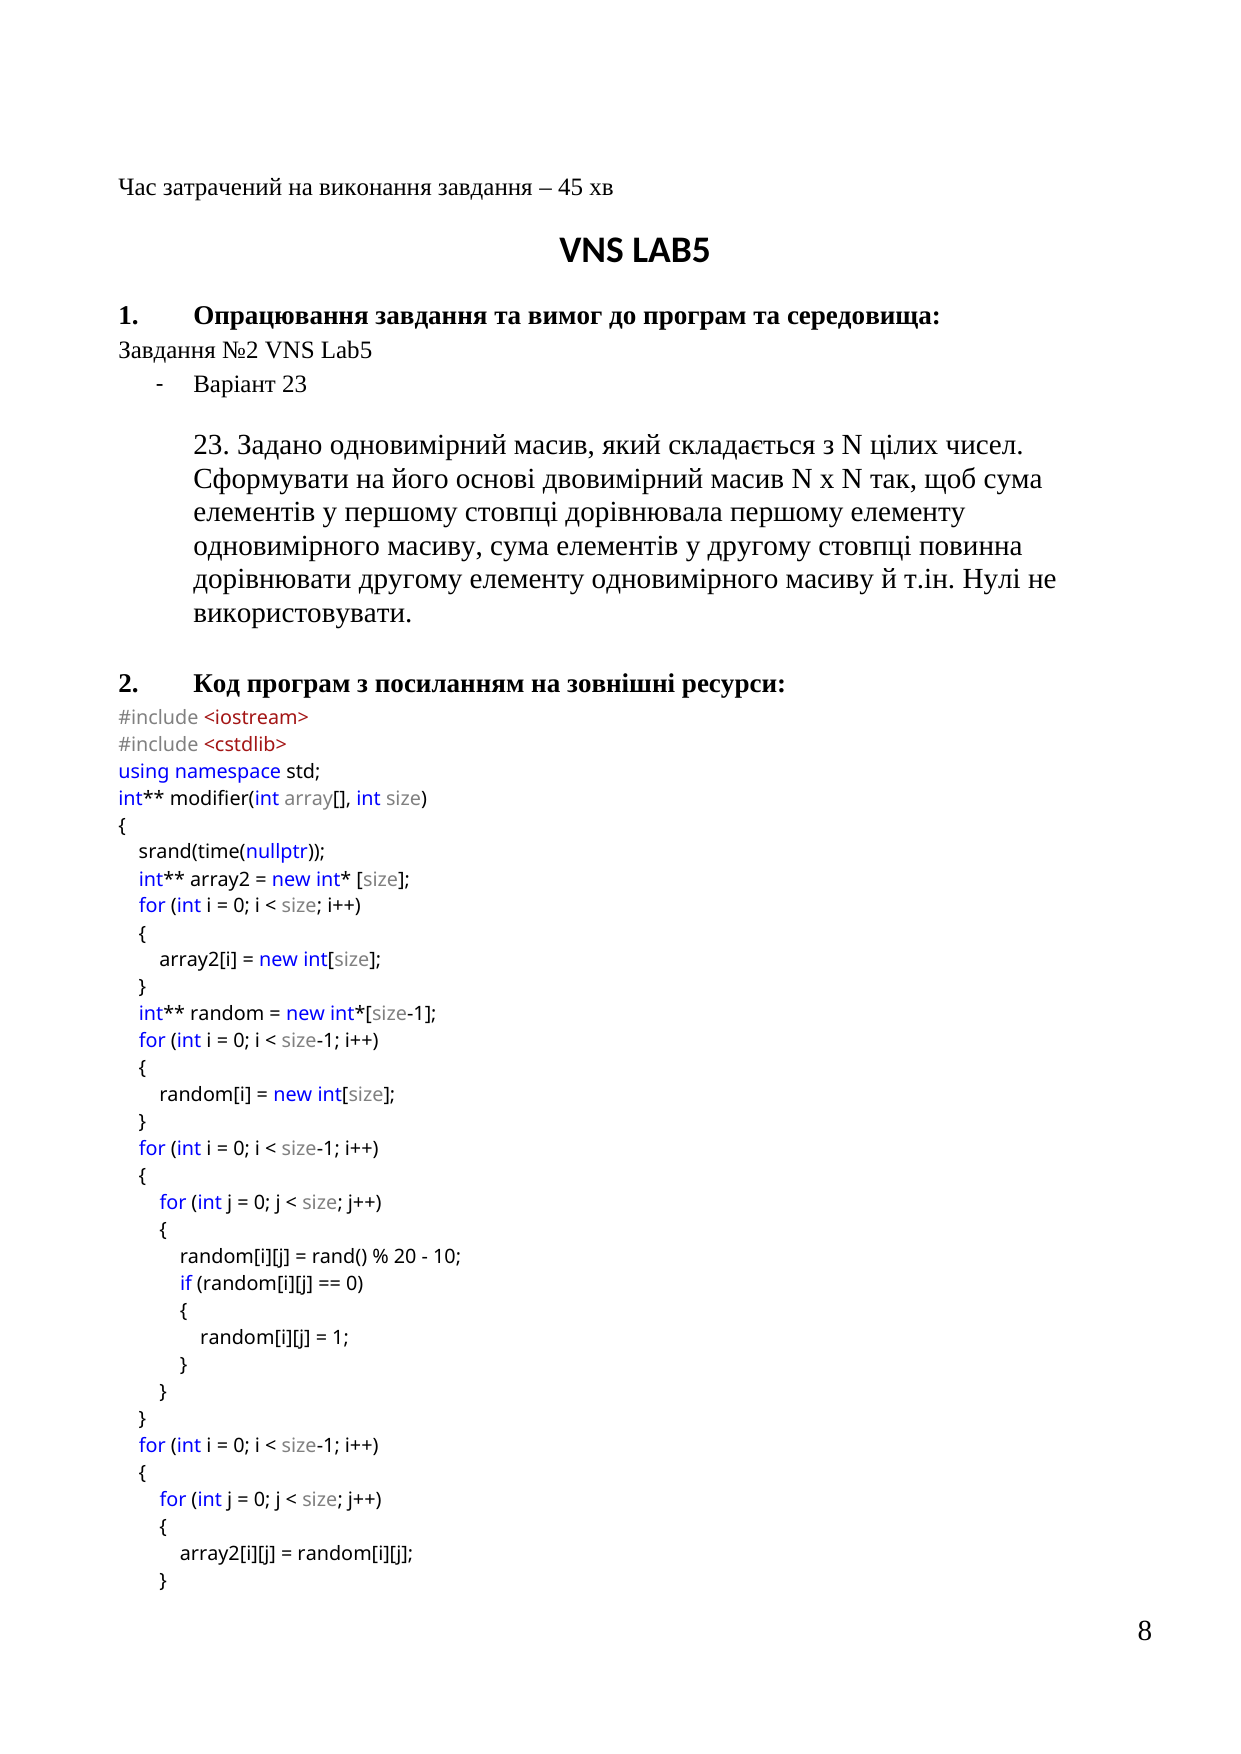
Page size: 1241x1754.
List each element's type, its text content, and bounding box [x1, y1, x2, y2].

text for (int j = 0; j < size; j++) [118, 1188, 1152, 1216]
text if (random[i][j] == 0) [118, 1269, 1152, 1296]
text 23. Задано одновимірний масив, який складається з N цілих чисел. Сформувати на його основі двовимірний масив N x N так, щоб сума елементів у першому стовпці дорівнювала першому елементу одновимірного масиву, сума елементів у другому стовпці повинна дорівнювати другому елементу одновимірного масиву й т.ін. Нулі не використовувати. [193, 427, 1152, 629]
text for (int i = 0; i < size-1; i++) [118, 1027, 1152, 1054]
subtitle 2. Код програм з посиланням на зовнішні ресурси: [118, 667, 1152, 698]
text } [118, 973, 1152, 1000]
text { [118, 1216, 1152, 1242]
text #include <iostream> [118, 703, 1152, 730]
text for (int i = 0; i < size-1; i++) [118, 1431, 1152, 1458]
text Час затрачений на виконання завдання – 45 хв [118, 172, 1152, 201]
text { [118, 811, 1152, 838]
text array2[i][j] = random[i][j]; [118, 1539, 1152, 1566]
text random[i][j] = rand() % 20 - 10; [118, 1242, 1152, 1269]
text { [118, 1162, 1152, 1188]
text using namespace std; [118, 757, 1152, 784]
text Завдання №2 VNS Lab5 [118, 335, 1152, 364]
text { [118, 919, 1152, 946]
list Варіант 23 [156, 368, 1152, 399]
text VNS LAB5 [118, 226, 1152, 272]
text } [118, 1377, 1152, 1404]
text { [118, 1054, 1152, 1081]
text srand(time(nullptr)); [118, 838, 1152, 865]
subtitle 1. Опрацювання завдання та вимог до програм та середовища: [118, 299, 1152, 331]
text for (int i = 0; i < size; i++) [118, 892, 1152, 919]
text int** modifier(int array[], int size) [118, 784, 1152, 811]
text random[i] = new int[size]; [118, 1081, 1152, 1108]
text } [118, 1108, 1152, 1134]
text random[i][j] = 1; [118, 1323, 1152, 1350]
text #include <cstdlib> [118, 730, 1152, 757]
text for (int i = 0; i < size-1; i++) [118, 1134, 1152, 1162]
text int** array2 = new int* [size]; [118, 865, 1152, 892]
text } [118, 1566, 1152, 1593]
text { [118, 1296, 1152, 1323]
text { [118, 1512, 1152, 1539]
text } [118, 1404, 1152, 1431]
text { [118, 1458, 1152, 1485]
text for (int j = 0; j < size; j++) [118, 1485, 1152, 1512]
text int** random = new int*[size-1]; [118, 1000, 1152, 1027]
text } [118, 1350, 1152, 1377]
text array2[i] = new int[size]; [118, 946, 1152, 973]
